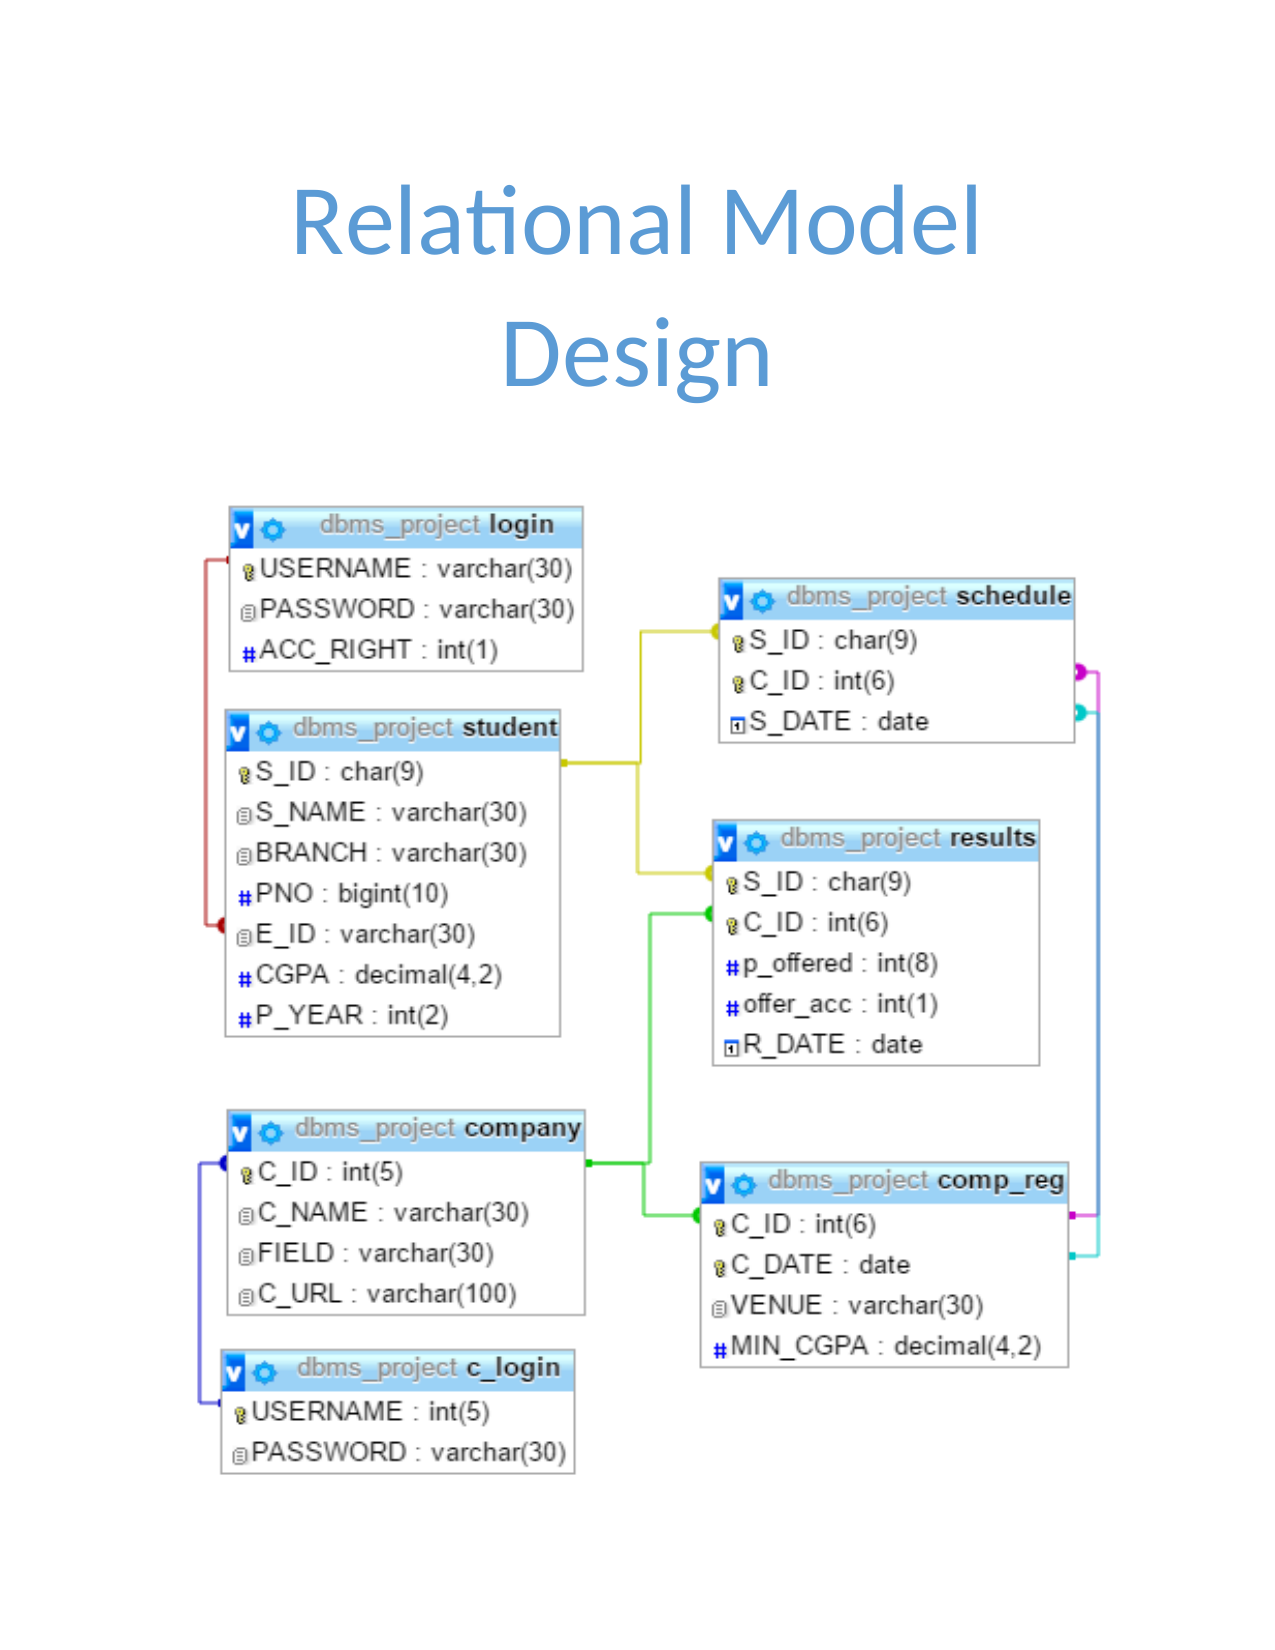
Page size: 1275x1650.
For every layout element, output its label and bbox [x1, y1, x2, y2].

picture [165, 485, 1124, 1489]
